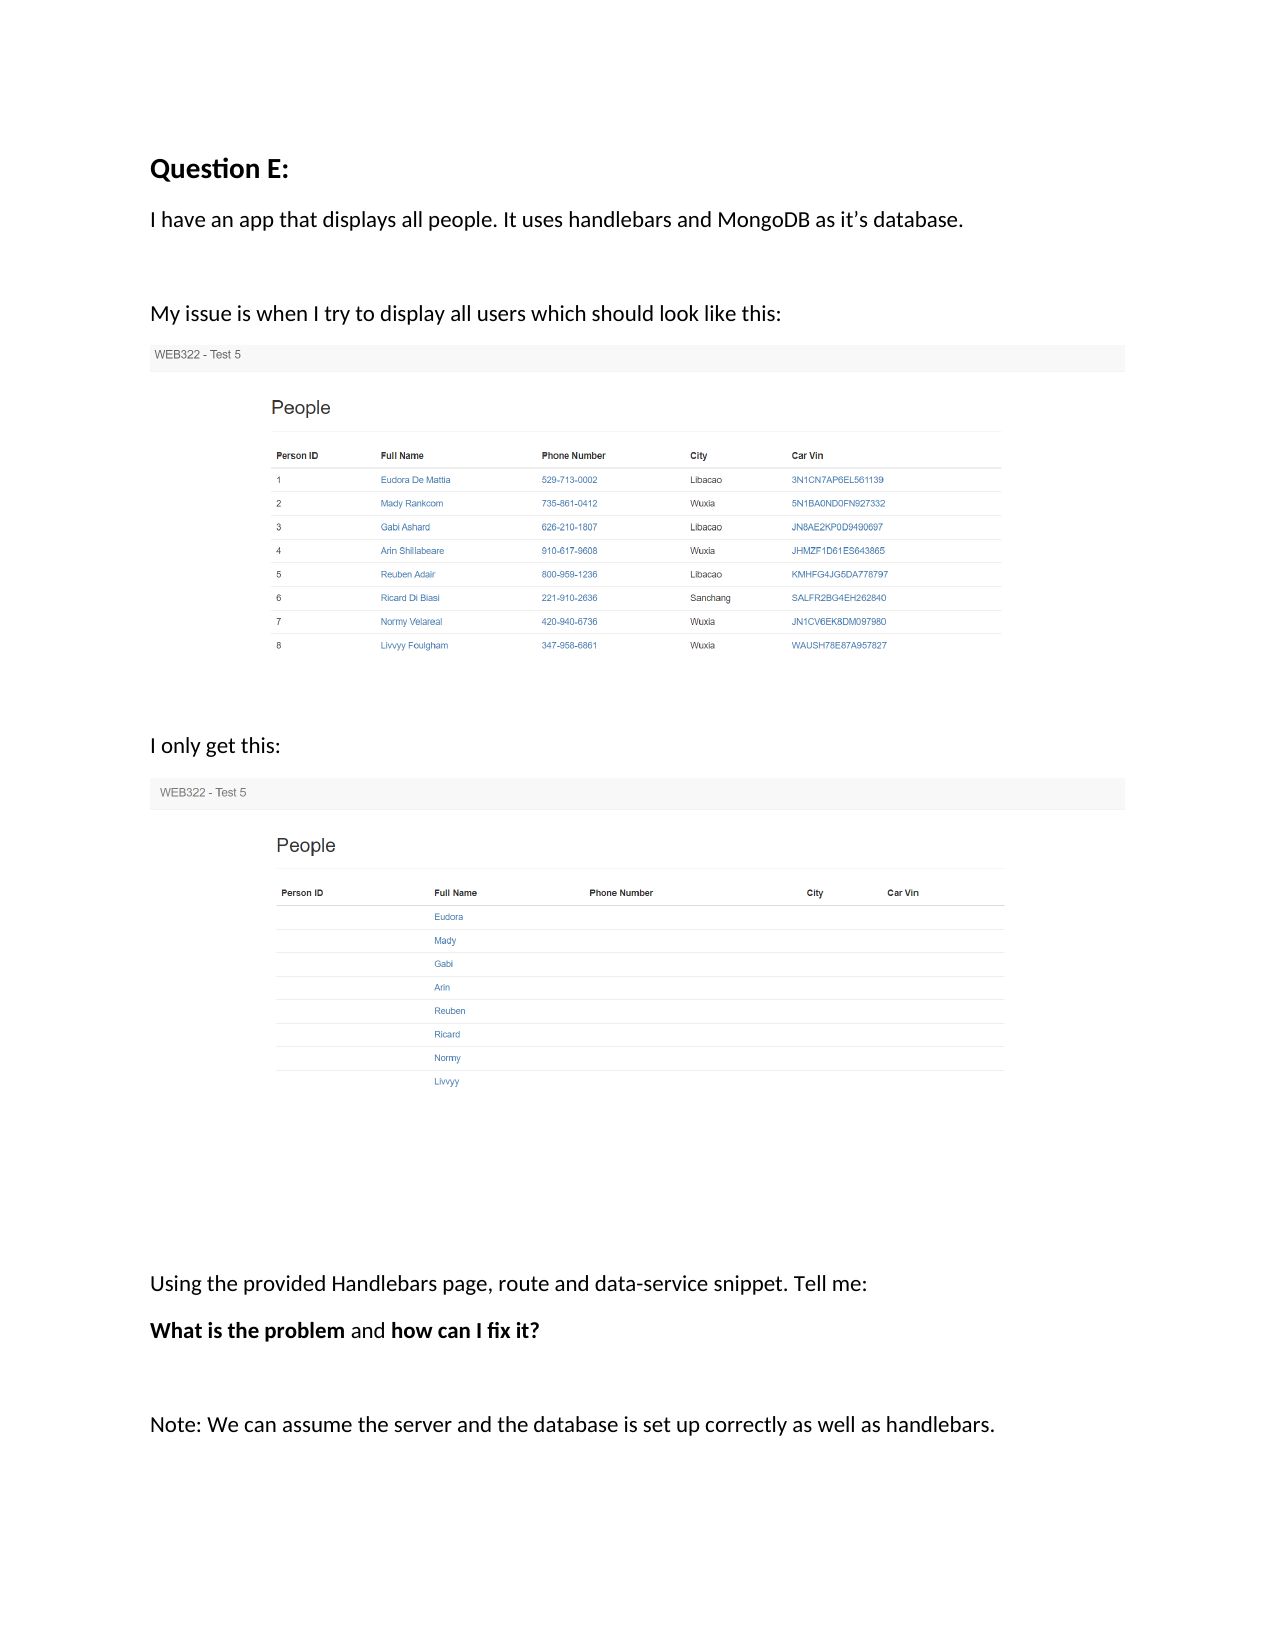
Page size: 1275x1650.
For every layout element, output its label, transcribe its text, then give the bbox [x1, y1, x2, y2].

picture [150, 778, 1125, 1204]
picture [150, 345, 1125, 713]
text My issue is when I try to display all users which should look like this: [150, 299, 1125, 327]
text I only get this: [150, 731, 1125, 759]
text I have an app that displays all people. It uses handlebars and MongoDB as it’s database. [150, 205, 1125, 233]
text Using the provided Handlebars page, route and data-service snippet. Tell me: [150, 1269, 1125, 1298]
text Question E: [150, 150, 1125, 186]
text Note: We can assume the server and the database is set up correctly as well as handlebars. [150, 1410, 1125, 1438]
text What is the problem and how can I fix it? [150, 1316, 1125, 1344]
